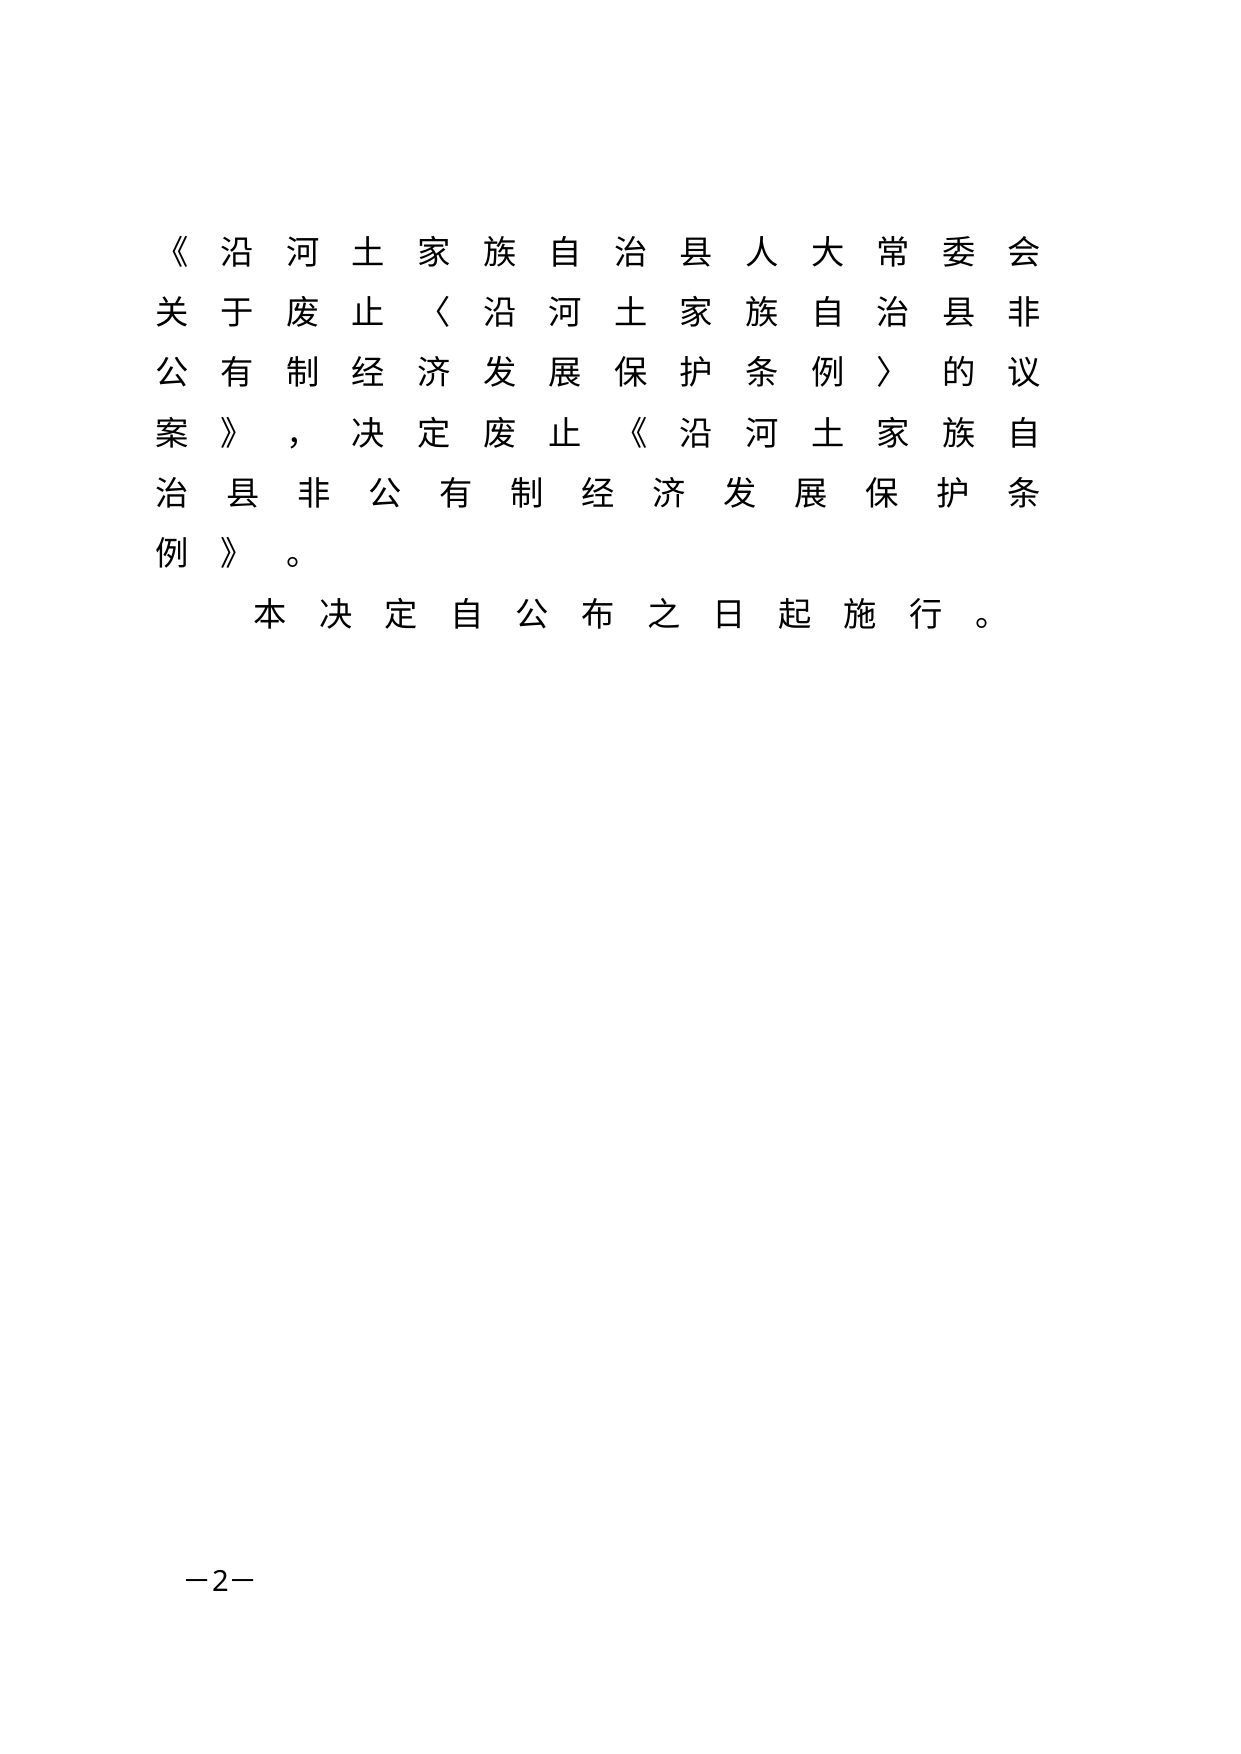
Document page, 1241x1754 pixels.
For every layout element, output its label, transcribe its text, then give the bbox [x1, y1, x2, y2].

text 本决定自公布之日起施行。 [155, 581, 1073, 642]
text 沿河土家族自治县第九届人民代表大会第五次会议，审议了《沿河土家族自治县人大常委会关于废止〈沿河土家族自治县非公有制经济发展保护条例〉的议案》，决定废止《沿河土家族自治县非公有制经济发展保护条例》。 [155, 219, 1073, 581]
